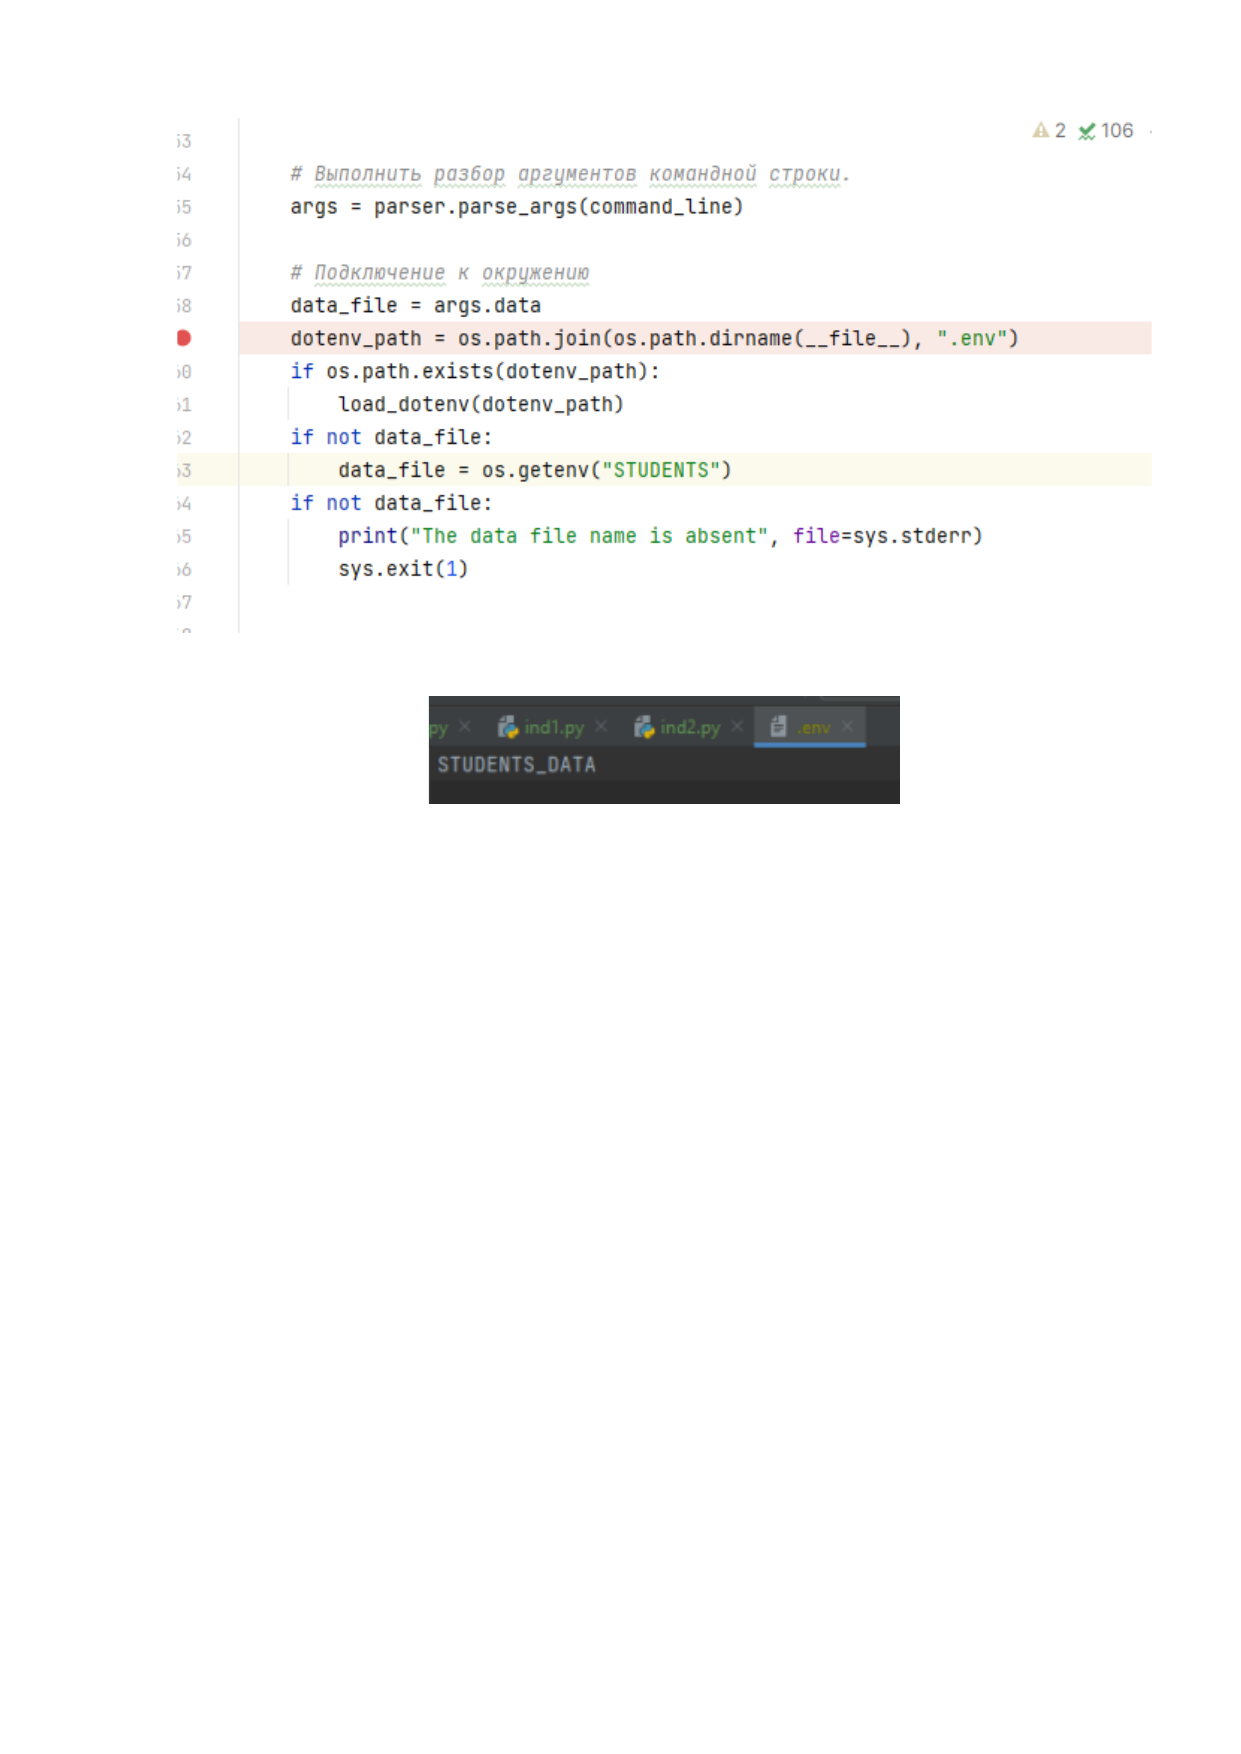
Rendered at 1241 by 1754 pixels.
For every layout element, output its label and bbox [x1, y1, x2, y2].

picture [177, 118, 1152, 633]
picture [428, 696, 900, 804]
